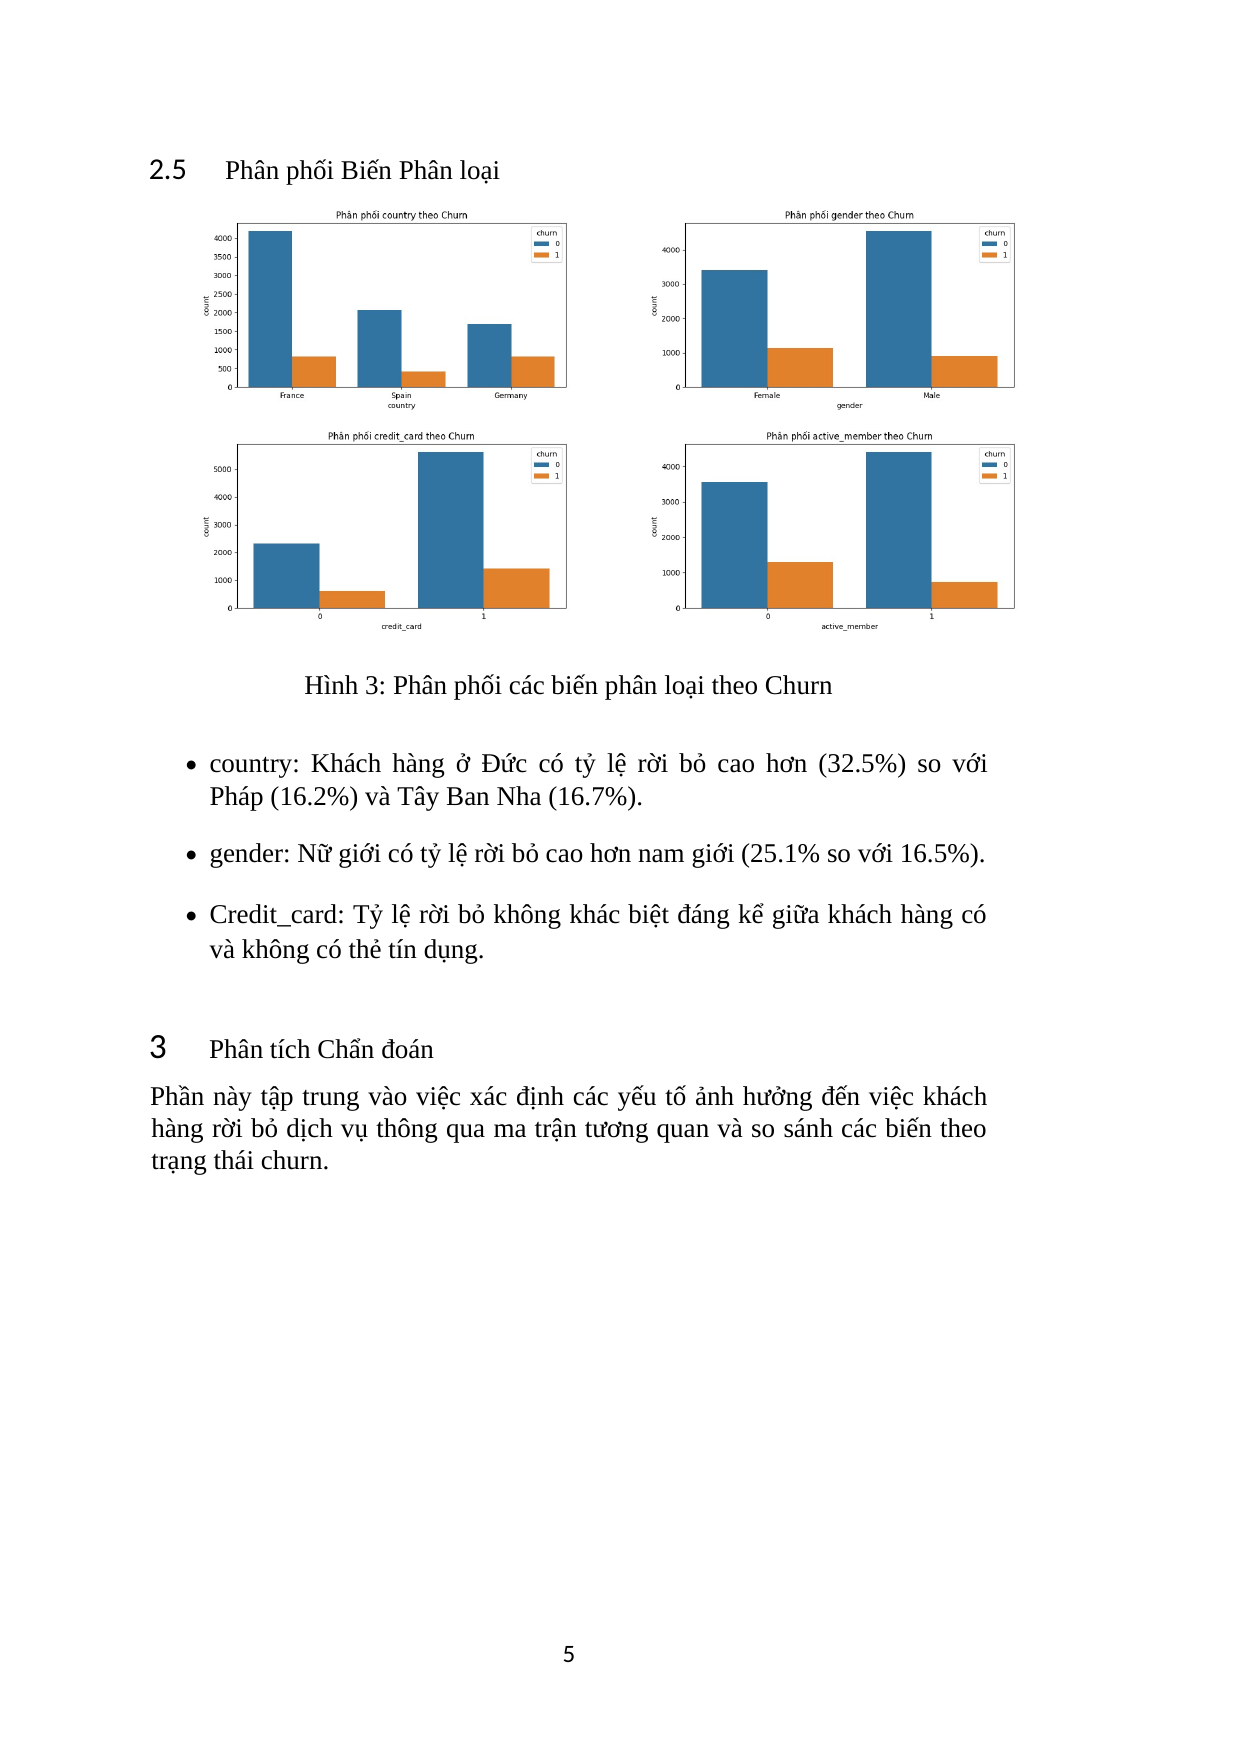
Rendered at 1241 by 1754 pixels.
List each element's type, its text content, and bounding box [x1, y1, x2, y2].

subtitle Phân phối Biến Phân loại [148, 150, 1049, 187]
subtitle Phân tích Chẩn đoán [148, 1024, 1049, 1067]
picture [184, 197, 608, 410]
picture [632, 418, 1056, 631]
list Credit_card: Tỷ lệ rời bỏ không khác biệt đáng kể giữa khách hàng có và không có thẻ tín dụng. [185, 898, 988, 964]
text Phần này tập trung vào việc xác định các yếu tố ảnh hưởng đến việc khách hàng rời bỏ dịch vụ thông qua ma trận tương quan và so sánh các biến theo trạng thái churn. [150, 1080, 988, 1175]
picture [184, 418, 608, 631]
picture [632, 197, 1056, 410]
list gender: Nữ giới có tỷ lệ rời bỏ cao hơn nam giới (25.1% so với 16.5%). [185, 837, 988, 869]
list country: Khách hàng ở Đức có tỷ lệ rời bỏ cao hơn (32.5%) so với Pháp (16.2%) và Tây Ban Nha (16.7%). [185, 747, 988, 811]
text Hình 3: Phân phối các biến phân loại theo Churn [126, 669, 1011, 700]
